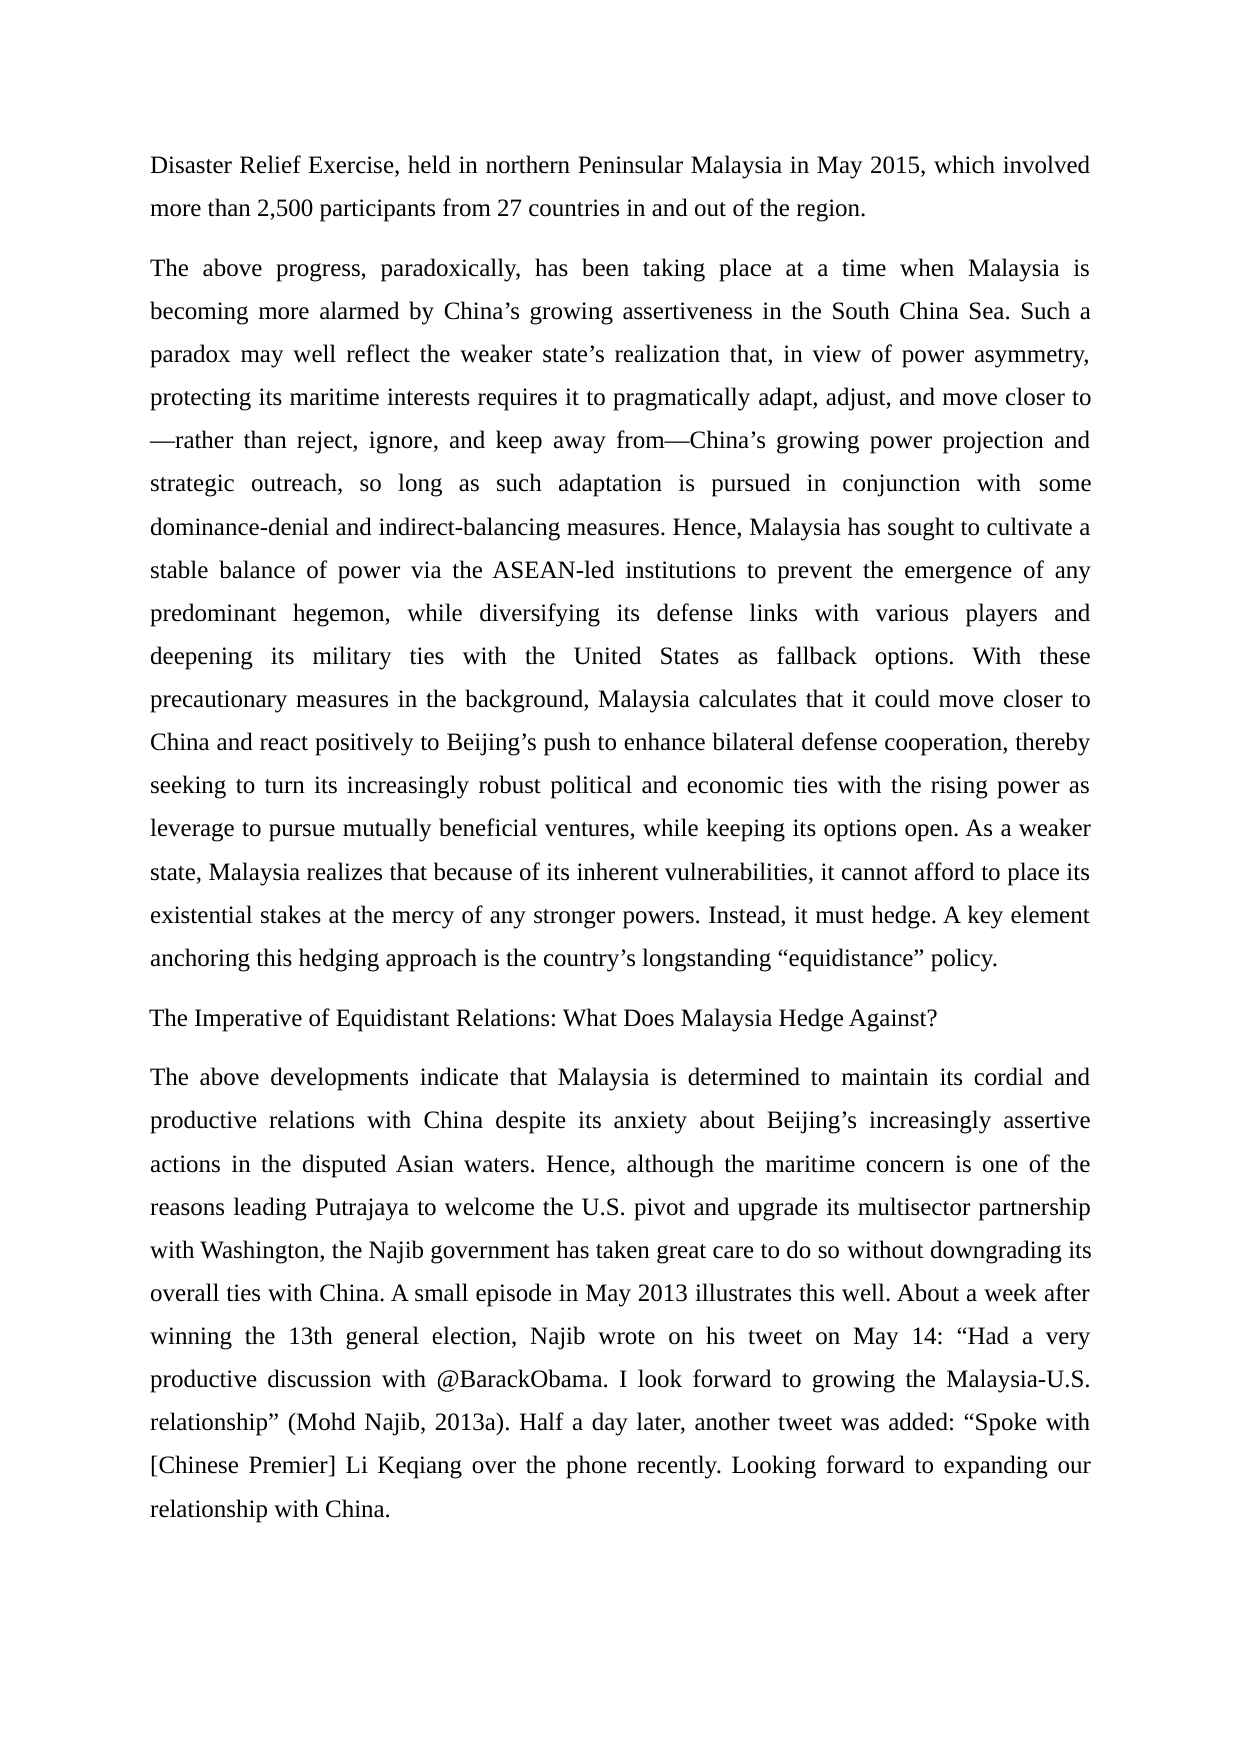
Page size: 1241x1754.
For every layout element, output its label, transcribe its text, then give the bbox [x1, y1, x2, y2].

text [150, 150, 1092, 222]
text The Imperative of Equidistant Relations: What Does Malaysia Hedge Against? [149, 1003, 1088, 1031]
text The above progress, paradoxically, has been taking place at a time when Malaysia is becoming more alarmed by China’s growing assertiveness in the South China Sea. Such a paradox may well reflect the weaker state’s realization that, in view of power asymmetry, protecting its maritime interests requires it to pragmatically adapt, adjust, and move closer to—rather than reject, ignore, and keep away from—China’s growing power projection and strategic outreach, so long as such adaptation is pursued in conjunction with some dominance-denial and indirect-balancing measures. Hence, Malaysia has sought to cultivate a stable balance of power via the ASEAN-led institutions to prevent the emergence of any predominant hegemon, while diversifying its defense links with various players and deepening its military ties with the United States as fallback options. With these precautionary measures in the background, Malaysia calculates that it could move closer to China and react positively to Beijing’s push to enhance bilateral defense cooperation, thereby seeking to turn its increasingly robust political and economic ties with the rising power as leverage to pursue mutually beneficial ventures, while keeping its options open. As a weaker state, Malaysia realizes that because of its inherent vulnerabilities, it cannot afford to place its existential stakes at the mercy of any stronger powers. Instead, it must hedge. A key element anchoring this hedging approach is the country’s longstanding “equidistance” policy. [150, 253, 1092, 972]
text The above developments indicate that Malaysia is determined to maintain its cordial and productive relations with China despite its anxiety about Beijing’s increasingly assertive actions in the disputed Asian waters. Hence, although the maritime concern is one of the reasons leading Putrajaya to welcome the U.S. pivot and upgrade its multisector partnership with Washington, the Najib government has taken great care to do so without downgrading its overall ties with China. A small episode in May 2013 illustrates this well. About a week after winning the 13th general election, Najib wrote on his tweet on May 14: “Had a very productive discussion with @BarackObama. I look forward to growing the Malaysia-U.S. relationship” (Mohd Najib, 2013a). Half a day later, another tweet was added: “Spoke with [Chinese Premier] Li Keqiang over the phone recently. Looking forward to expanding our relationship with China. [150, 1062, 1092, 1522]
